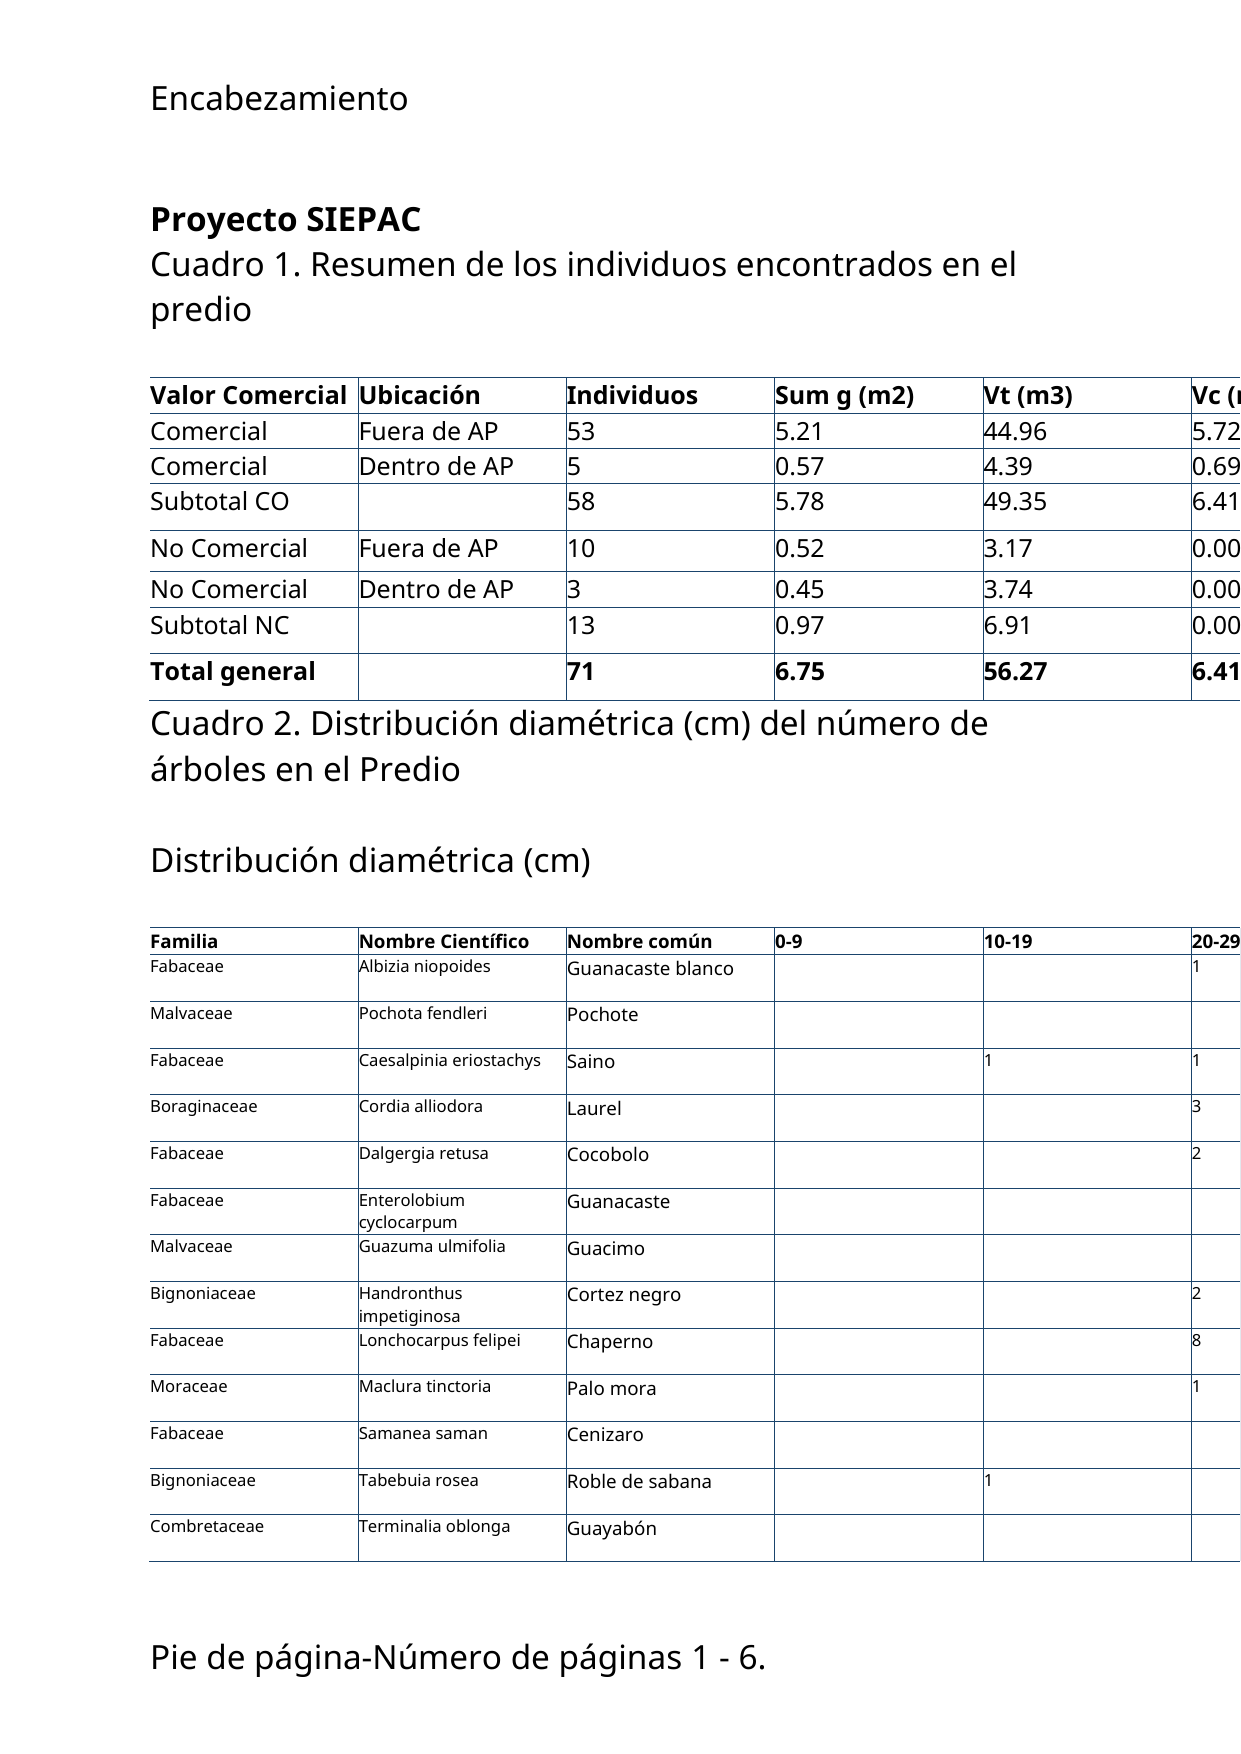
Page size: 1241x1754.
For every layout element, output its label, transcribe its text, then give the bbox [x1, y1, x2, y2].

table_header Sum g (m2) [775, 378, 983, 412]
table_cell Lonchocarpus felipei [359, 1329, 566, 1374]
table_cell Dentro de AP [359, 449, 566, 483]
table_cell [984, 1142, 1191, 1187]
table_cell Cocobolo [567, 1142, 774, 1187]
table_cell 6.41 [1192, 484, 1240, 530]
table_cell [775, 1329, 983, 1374]
table_cell Caesalpinia eriostachys [359, 1049, 566, 1094]
table_cell Cortez negro [567, 1282, 774, 1327]
table_cell 0.97 [775, 608, 983, 653]
table_cell 5.21 [775, 414, 983, 448]
table_cell 3.74 [984, 572, 1191, 607]
table_cell Comercial [150, 414, 358, 448]
table_cell Pochote [567, 1002, 774, 1047]
table_cell [1192, 1469, 1240, 1514]
table_cell 0.45 [775, 572, 983, 607]
table_cell [984, 1515, 1191, 1561]
table_cell 6.41 [1192, 654, 1240, 700]
table_header 10-19 [984, 928, 1191, 954]
table_cell 0.00 [1192, 572, 1240, 607]
table_cell [1192, 1422, 1240, 1467]
table_cell 5.72 [1192, 414, 1240, 448]
table_cell 3.17 [984, 531, 1191, 571]
table_cell 0.57 [775, 449, 983, 483]
table_cell 6.75 [775, 654, 983, 700]
table_cell Cordia alliodora [359, 1095, 566, 1141]
text Proyecto SIEPAC [150, 195, 1090, 241]
table_cell [984, 955, 1191, 1001]
table_cell Moraceae [150, 1375, 358, 1421]
table_header Familia [150, 928, 358, 954]
table_header Individuos [567, 378, 774, 412]
table_cell [775, 1002, 983, 1047]
table_cell [775, 1189, 983, 1234]
table_cell Dentro de AP [359, 572, 566, 607]
table_header Nombre común [567, 928, 774, 954]
table_cell 0.00 [1192, 531, 1240, 571]
table_cell [984, 1375, 1191, 1421]
table_cell Boraginaceae [150, 1095, 358, 1141]
table_cell Bignoniaceae [150, 1469, 358, 1514]
table_cell [984, 1282, 1191, 1327]
table_cell [775, 1422, 983, 1467]
table_cell Maclura tinctoria [359, 1375, 566, 1421]
table_cell Laurel [567, 1095, 774, 1141]
table_cell 0.52 [775, 531, 983, 571]
text Cuadro 1. Resumen de los individuos encontrados en el predio [150, 241, 1090, 332]
table_cell [775, 1375, 983, 1421]
table_cell Roble de sabana [567, 1469, 774, 1514]
text Cuadro 2. Distribución diamétrica (cm) del número de árboles en el Predio [150, 701, 1090, 791]
table_cell 49.35 [984, 484, 1191, 530]
table_cell [1192, 1515, 1240, 1561]
table_cell 6.91 [984, 608, 1191, 653]
table_cell [775, 1235, 983, 1281]
table_cell Fabaceae [150, 1142, 358, 1187]
table_cell Fabaceae [150, 955, 358, 1001]
table_cell 10 [567, 531, 774, 571]
table_cell 2 [1192, 1282, 1240, 1327]
table_cell 56.27 [984, 654, 1191, 700]
table_cell Fabaceae [150, 1049, 358, 1094]
table_cell Dalgergia retusa [359, 1142, 566, 1187]
table_cell Terminalia oblonga [359, 1515, 566, 1561]
table_cell 58 [567, 484, 774, 530]
table_cell Cenizaro [567, 1422, 774, 1467]
table_cell Bignoniaceae [150, 1282, 358, 1327]
table_cell 1 [1192, 955, 1240, 1001]
table_cell Fabaceae [150, 1189, 358, 1234]
table_header Nombre Científico [359, 928, 566, 954]
table_cell [1192, 1189, 1240, 1234]
table_cell Combretaceae [150, 1515, 358, 1561]
table_cell 0.69 [1192, 449, 1240, 483]
table_header Ubicación [359, 378, 566, 412]
table_cell 3 [1192, 1095, 1240, 1141]
table_cell 2 [1192, 1142, 1240, 1187]
table_cell [775, 1095, 983, 1141]
table_header Valor Comercial [150, 378, 358, 412]
table_cell Saino [567, 1049, 774, 1094]
table_cell 13 [567, 608, 774, 653]
table_cell 3 [567, 572, 774, 607]
table_cell Total general [150, 654, 358, 700]
table_cell 8 [1192, 1329, 1240, 1374]
table_cell 1 [984, 1049, 1191, 1094]
table_cell Subtotal NC [150, 608, 358, 653]
table_cell [984, 1235, 1191, 1281]
table_cell Fabaceae [150, 1329, 358, 1374]
table_cell Pochota fendleri [359, 1002, 566, 1047]
table_cell Enterolobium cyclocarpum [359, 1189, 566, 1234]
table_cell Subtotal CO [150, 484, 358, 530]
table_cell Fuera de AP [359, 531, 566, 571]
table_cell [775, 1142, 983, 1187]
table_cell [984, 1095, 1191, 1141]
table_cell Samanea saman [359, 1422, 566, 1467]
table_header Vc (m3) [1192, 378, 1240, 412]
table_cell Malvaceae [150, 1002, 358, 1047]
text Distribución diamétrica (cm) [150, 836, 1090, 882]
table_cell [1192, 1002, 1240, 1047]
table_cell Guayabón [567, 1515, 774, 1561]
table_cell Malvaceae [150, 1235, 358, 1281]
table_cell [359, 654, 566, 700]
table_cell Guacimo [567, 1235, 774, 1281]
table_cell Tabebuia rosea [359, 1469, 566, 1514]
table_cell 5.78 [775, 484, 983, 530]
table_header 20-29 [1192, 928, 1240, 954]
table_header Vt (m3) [984, 378, 1191, 412]
table_cell 5 [567, 449, 774, 483]
table_cell No Comercial [150, 572, 358, 607]
table_cell 1 [984, 1469, 1191, 1514]
table_cell 71 [567, 654, 774, 700]
table_cell 4.39 [984, 449, 1191, 483]
table_cell Handronthus impetiginosa [359, 1282, 566, 1327]
table_cell Palo mora [567, 1375, 774, 1421]
table_cell Guazuma ulmifolia [359, 1235, 566, 1281]
table_cell Comercial [150, 449, 358, 483]
table_cell Guanacaste [567, 1189, 774, 1234]
table_cell [775, 955, 983, 1001]
table_cell [984, 1329, 1191, 1374]
table_cell [1192, 1235, 1240, 1281]
table_cell 1 [1192, 1375, 1240, 1421]
table_cell Guanacaste blanco [567, 955, 774, 1001]
table_cell [775, 1469, 983, 1514]
table_cell 44.96 [984, 414, 1191, 448]
table_cell [984, 1189, 1191, 1234]
table_cell [775, 1515, 983, 1561]
table_cell Fuera de AP [359, 414, 566, 448]
table_cell No Comercial [150, 531, 358, 571]
table_cell [359, 484, 566, 530]
table_cell [775, 1282, 983, 1327]
table_cell [775, 1049, 983, 1094]
table_cell 53 [567, 414, 774, 448]
table_cell Albizia niopoides [359, 955, 566, 1001]
table_header 0-9 [775, 928, 983, 954]
table_cell [984, 1002, 1191, 1047]
table_cell [359, 608, 566, 653]
table_cell Fabaceae [150, 1422, 358, 1467]
table_cell 0.00 [1192, 608, 1240, 653]
table_cell [984, 1422, 1191, 1467]
table_cell 1 [1192, 1049, 1240, 1094]
table_cell Chaperno [567, 1329, 774, 1374]
